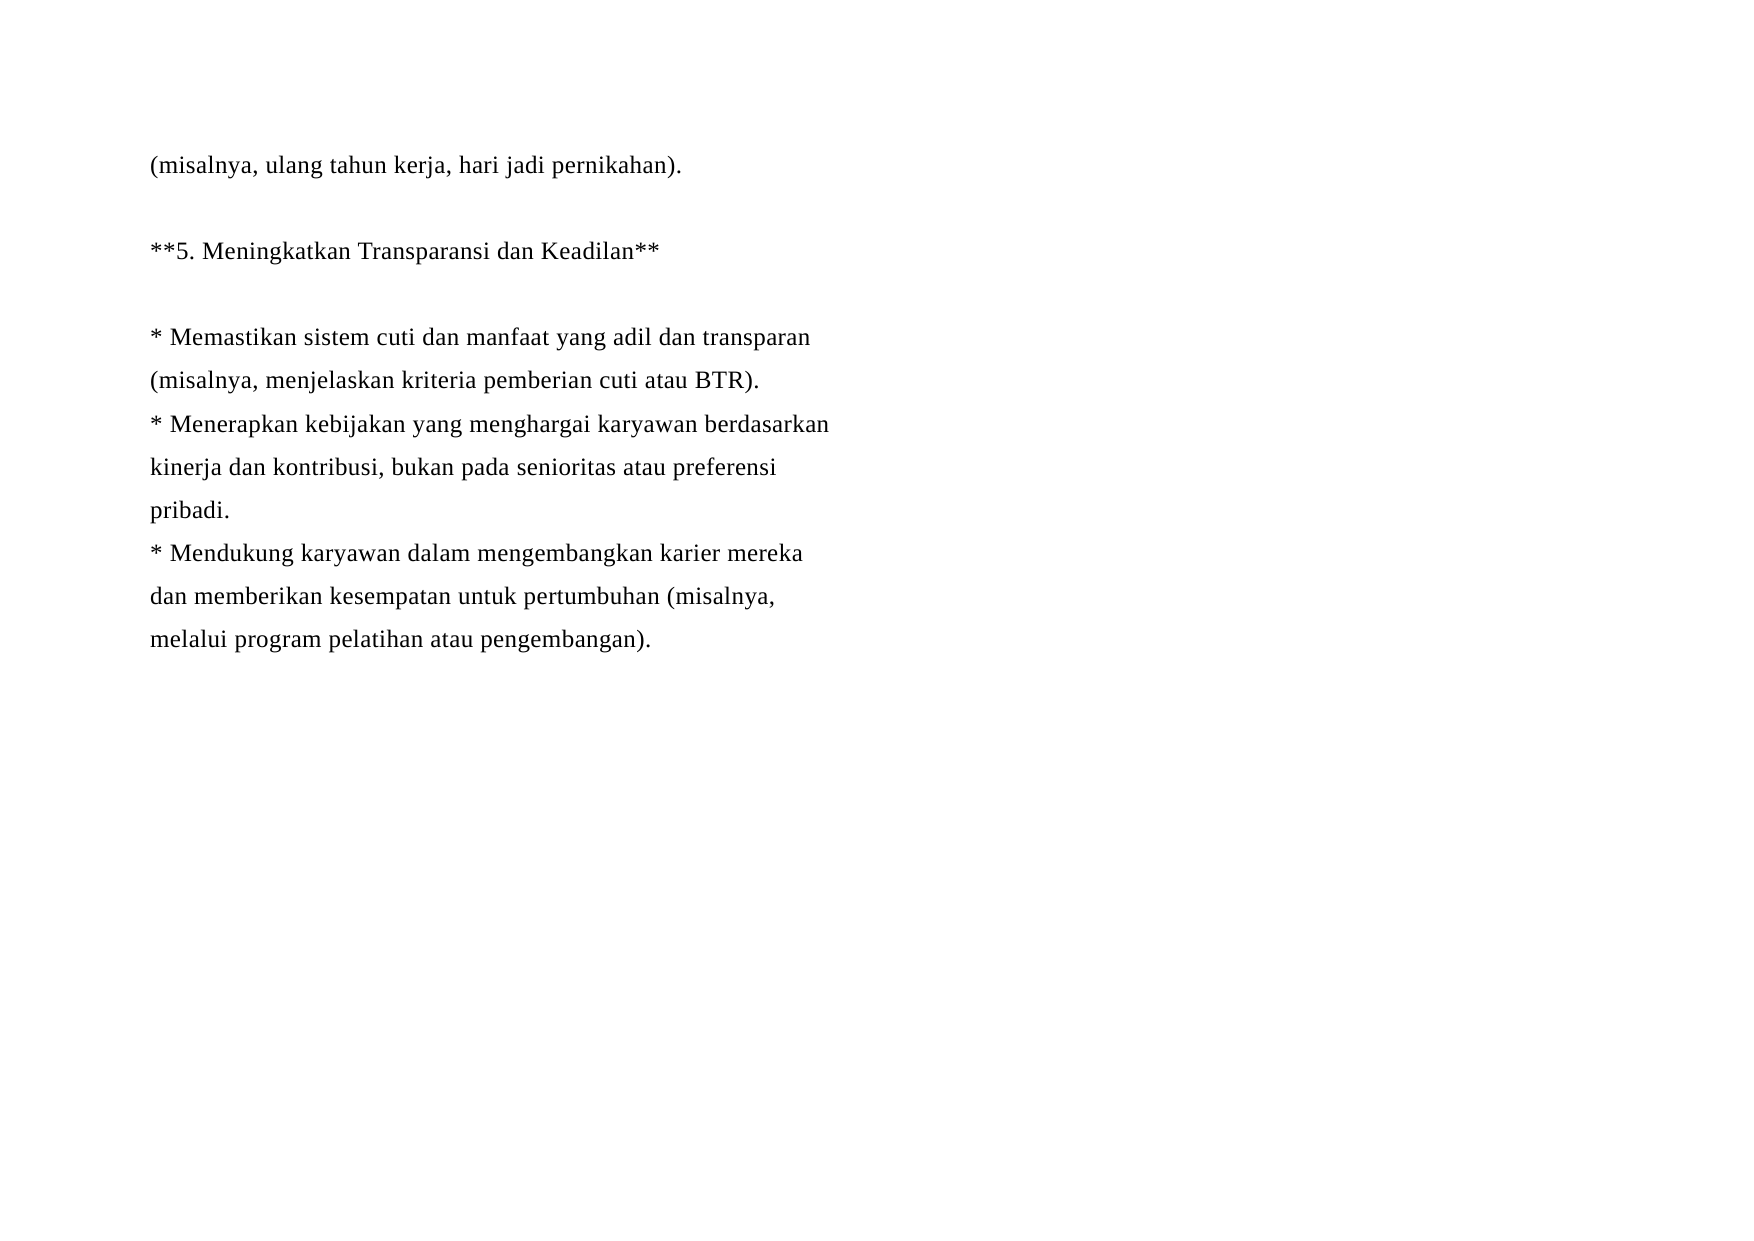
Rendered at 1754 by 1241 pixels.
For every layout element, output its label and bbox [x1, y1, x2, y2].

text [150, 150, 840, 653]
